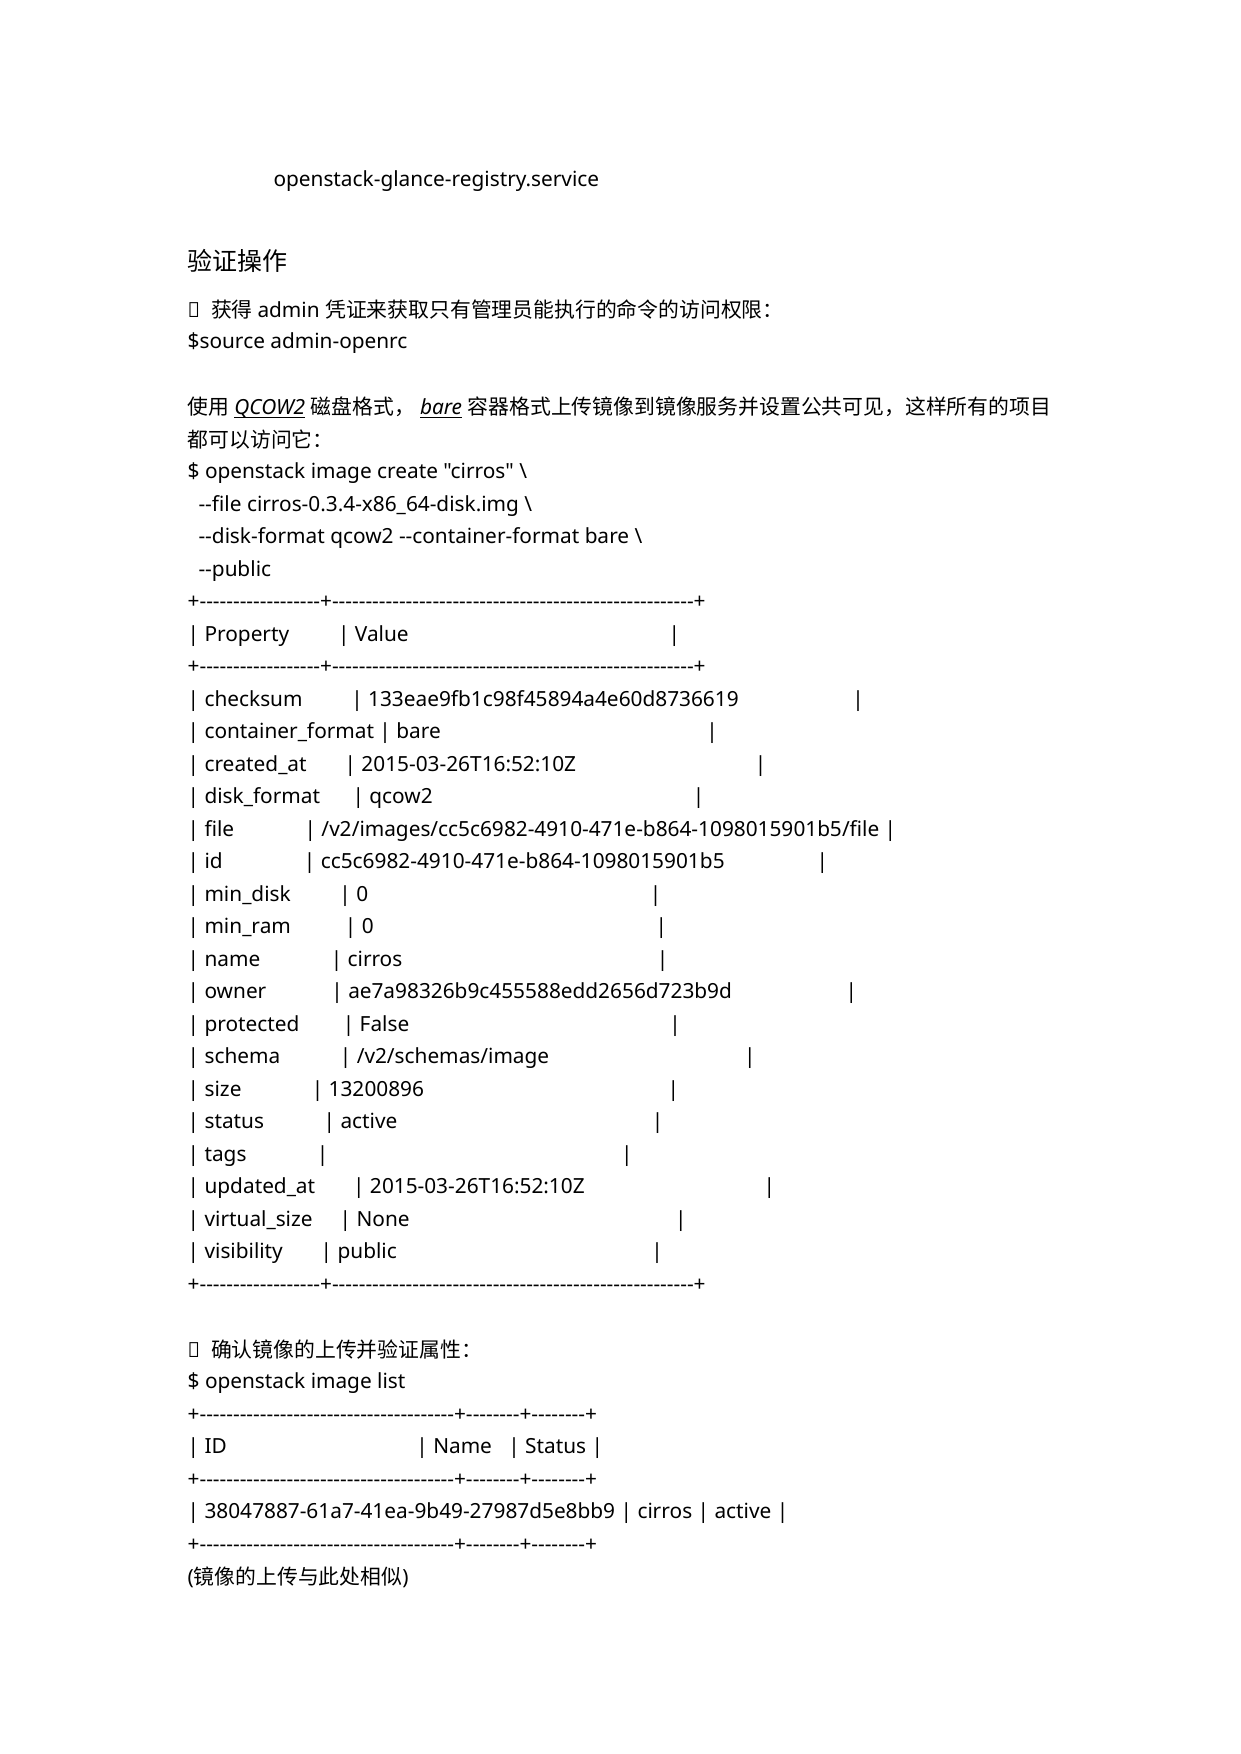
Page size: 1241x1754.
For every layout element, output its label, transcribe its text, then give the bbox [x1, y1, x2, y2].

text +--------------------------------------+--------+--------+ [187, 1462, 1053, 1494]
text $ openstack image list [187, 1364, 1053, 1397]
text +------------------+------------------------------------------------------+ [187, 584, 1053, 617]
text 验证操作 [187, 227, 1053, 292]
text | min_disk | 0 | [187, 877, 1053, 909]
text openstack-glance-registry.service [262, 162, 1053, 194]
text | file | /v2/images/cc5c6982-4910-471e-b864-1098015901b5/file | [187, 812, 1053, 844]
text $ openstack image create "cirros" \ [187, 454, 1053, 487]
text --public [187, 552, 1053, 584]
text | id | cc5c6982-4910-471e-b864-1098015901b5 | [187, 844, 1053, 877]
text | disk_format | qcow2 | [187, 779, 1053, 812]
text | virtual_size | None | [187, 1202, 1053, 1234]
text $source admin-openrc [187, 324, 1053, 357]
text  确认镜像的上传并验证属性： [187, 1332, 1053, 1364]
text +------------------+------------------------------------------------------+ [187, 649, 1053, 682]
text | updated_at | 2015-03-26T16:52:10Z | [187, 1169, 1053, 1202]
text | 38047887-61a7-41ea-9b49-27987d5e8bb9 | cirros | active | [187, 1494, 1053, 1527]
text | checksum | 133eae9fb1c98f45894a4e60d8736619 | [187, 682, 1053, 714]
text | container_format | bare | [187, 714, 1053, 747]
text | Property | Value | [187, 617, 1053, 649]
text +--------------------------------------+--------+--------+ [187, 1527, 1053, 1559]
text +--------------------------------------+--------+--------+ [187, 1397, 1053, 1429]
text | owner | ae7a98326b9c455588edd2656d723b9d | [187, 974, 1053, 1007]
text | created_at | 2015-03-26T16:52:10Z | [187, 747, 1053, 779]
text | tags | | [187, 1137, 1053, 1169]
text 使用 QCOW2 磁盘格式， bare 容器格式上传镜像到镜像服务并设置公共可见，这样所有的项目都可以访问它： [187, 389, 1053, 454]
text | min_ram | 0 | [187, 909, 1053, 942]
text  获得 admin 凭证来获取只有管理员能执行的命令的访问权限： [187, 292, 1053, 324]
text --file cirros-0.3.4-x86_64-disk.img \ [187, 487, 1053, 519]
text | protected | False | [187, 1007, 1053, 1039]
text | schema | /v2/schemas/image | [187, 1039, 1053, 1072]
text (镜像的上传与此处相似) [187, 1559, 1053, 1592]
text | visibility | public | [187, 1234, 1053, 1267]
text --disk-format qcow2 --container-format bare \ [187, 519, 1053, 552]
text | name | cirros | [187, 942, 1053, 974]
text +------------------+------------------------------------------------------+ [187, 1267, 1053, 1299]
text | status | active | [187, 1104, 1053, 1137]
text | size | 13200896 | [187, 1072, 1053, 1104]
text | ID | Name | Status | [187, 1429, 1053, 1462]
